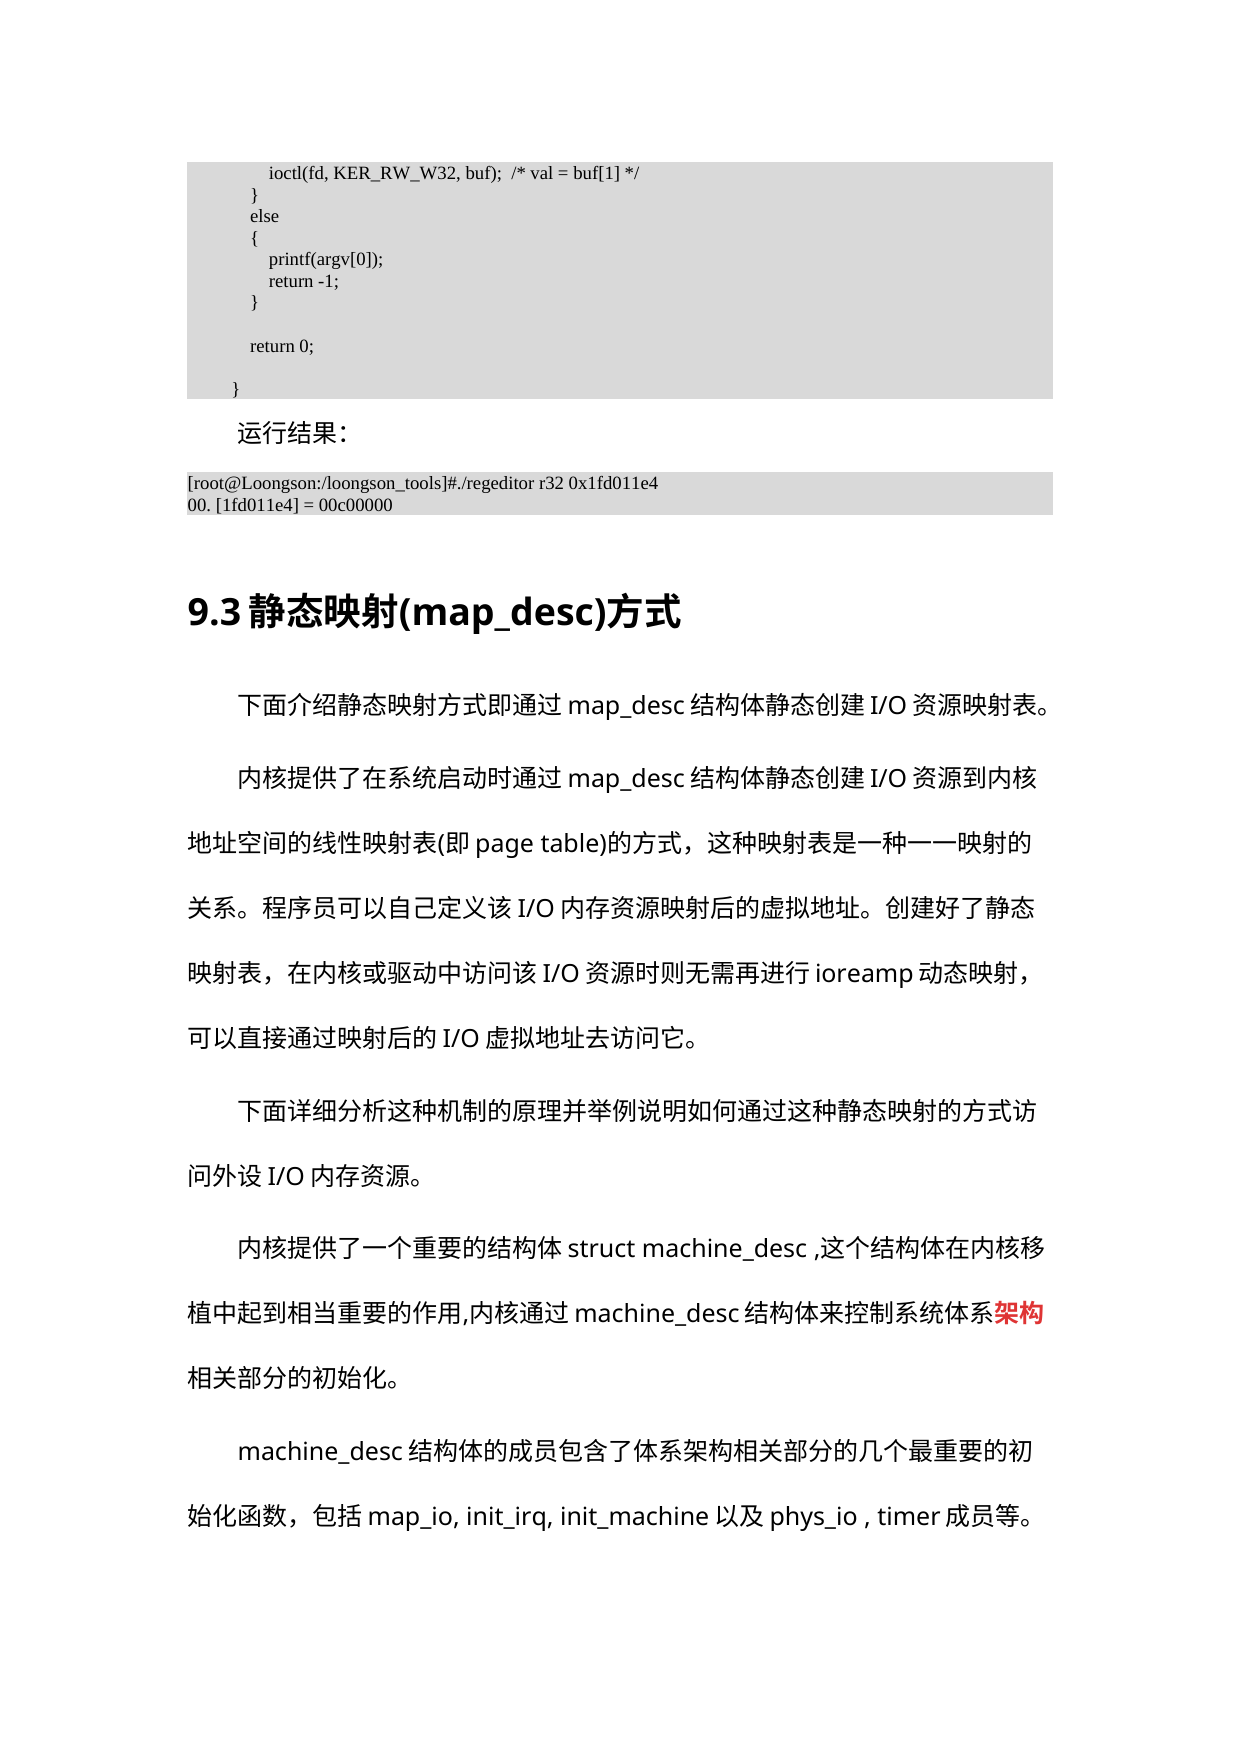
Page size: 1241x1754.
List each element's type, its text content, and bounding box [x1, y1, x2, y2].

text } [187, 378, 1053, 399]
text [root@Loongson:/loongson_tools]#./regeditor r32 0x1fd011e4 [187, 472, 1053, 493]
text return 0; [187, 334, 1053, 356]
subtitle 9.3静态映射(map_desc)方式 [187, 577, 1053, 642]
text 00. [1fd011e4] = 00c00000 [187, 493, 1053, 515]
text machine_desc结构体的成员包含了体系架构相关部分的几个最重要的初始化函数，包括map_io, init_irq, init_machine以及phys_io , timer成员等。 [187, 1417, 1053, 1547]
text { [187, 227, 1053, 248]
text 下面介绍静态映射方式即通过map_desc结构体静态创建I/O资源映射表。 [187, 671, 1053, 736]
text 下面详细分析这种机制的原理并举例说明如何通过这种静态映射的方式访问外设I/O内存资源。 [187, 1077, 1053, 1207]
text } [187, 183, 1053, 205]
text ioctl(fd, KER_RW_W32, buf); /* val = buf[1] */ [187, 162, 1053, 183]
text return -1; [187, 270, 1053, 291]
text } [187, 291, 1053, 313]
text 内核提供了在系统启动时通过map_desc结构体静态创建I/O资源到内核地址空间的线性映射表(即page table)的方式，这种映射表是一种一一映射的关系。程序员可以自己定义该I/O内存资源映射后的虚拟地址。创建好了静态映射表，在内核或驱动中访问该I/O资源时则无需再进行ioreamp动态映射，可以直接通过映射后的I/O虚拟地址去访问它。 [187, 744, 1053, 1069]
text else [187, 205, 1053, 227]
text 运行结果： [187, 399, 1053, 464]
text 内核提供了一个重要的结构体struct machine_desc ,这个结构体在内核移植中起到相当重要的作用,内核通过machine_desc结构体来控制系统体系架构相关部分的初始化。 [187, 1214, 1053, 1409]
text printf(argv[0]); [187, 248, 1053, 270]
